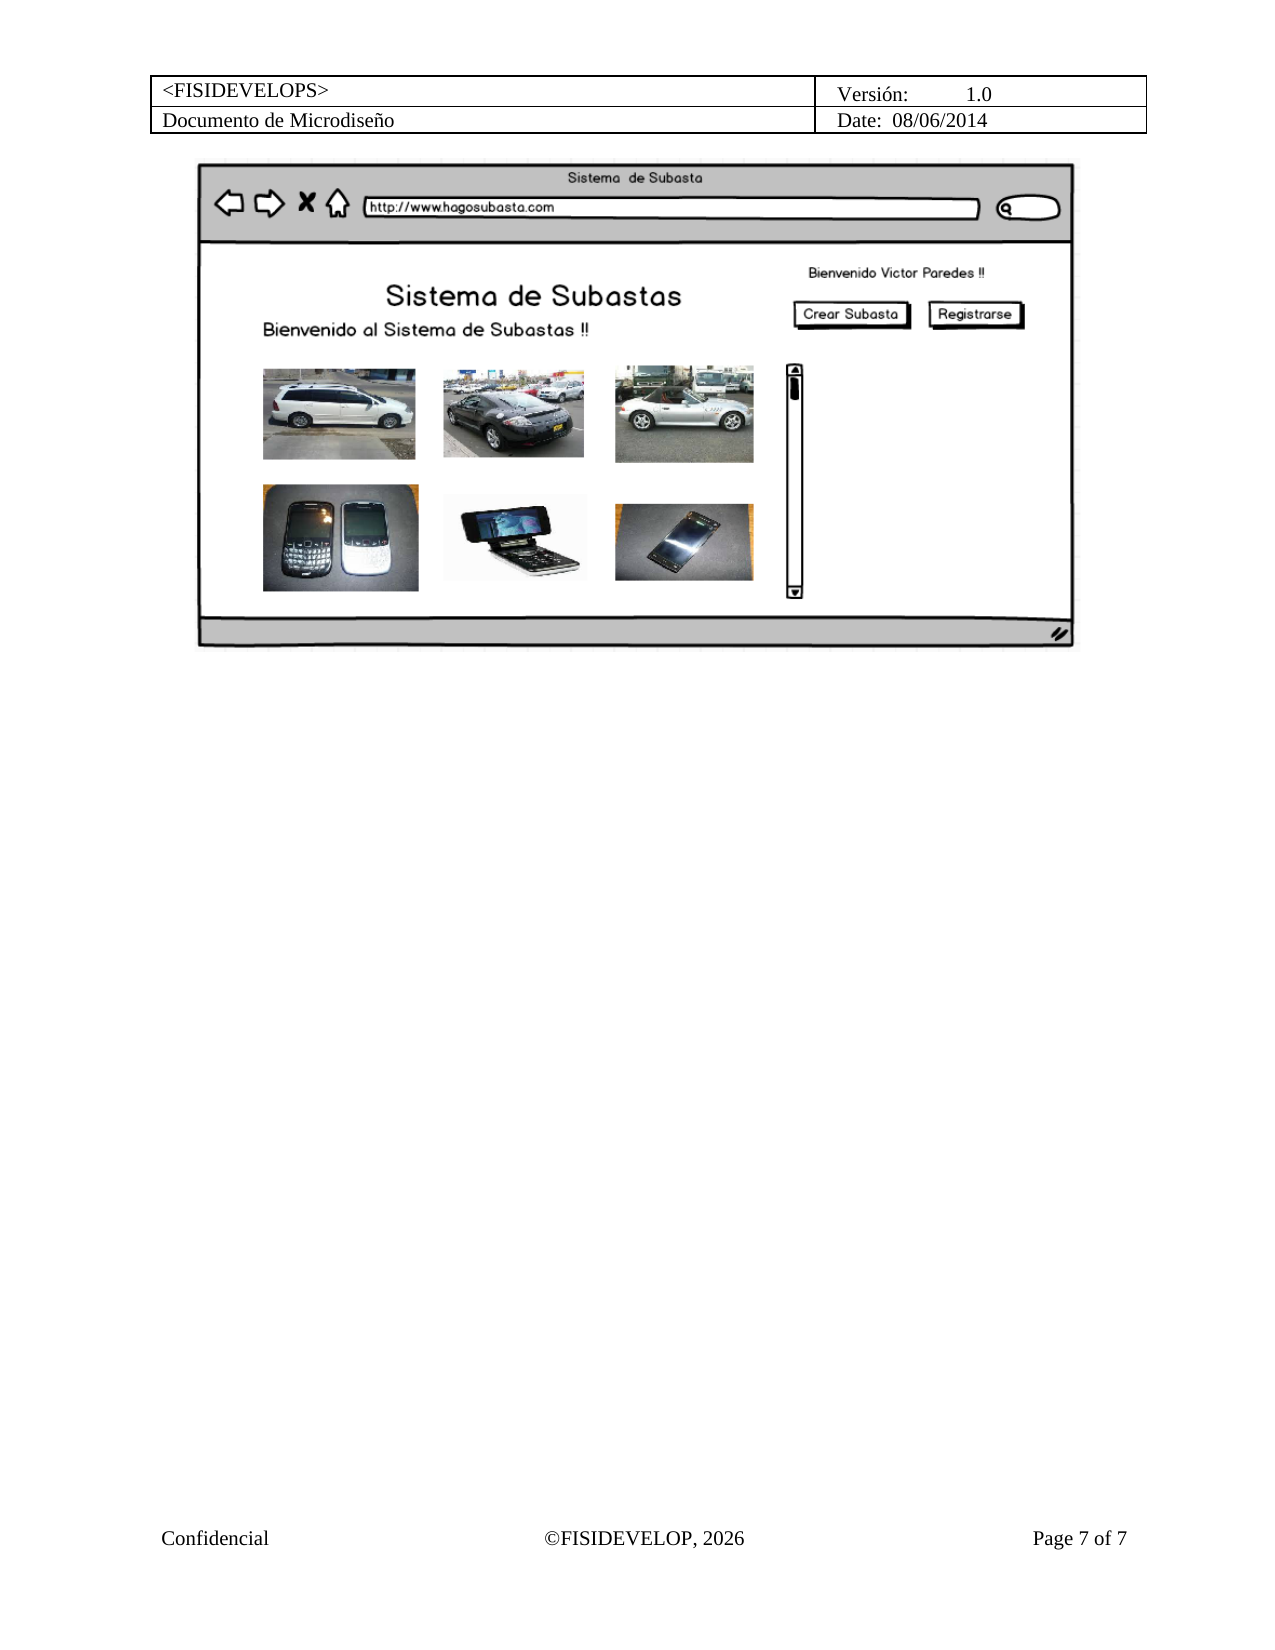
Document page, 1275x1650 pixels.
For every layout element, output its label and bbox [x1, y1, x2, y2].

picture [194, 158, 1081, 652]
